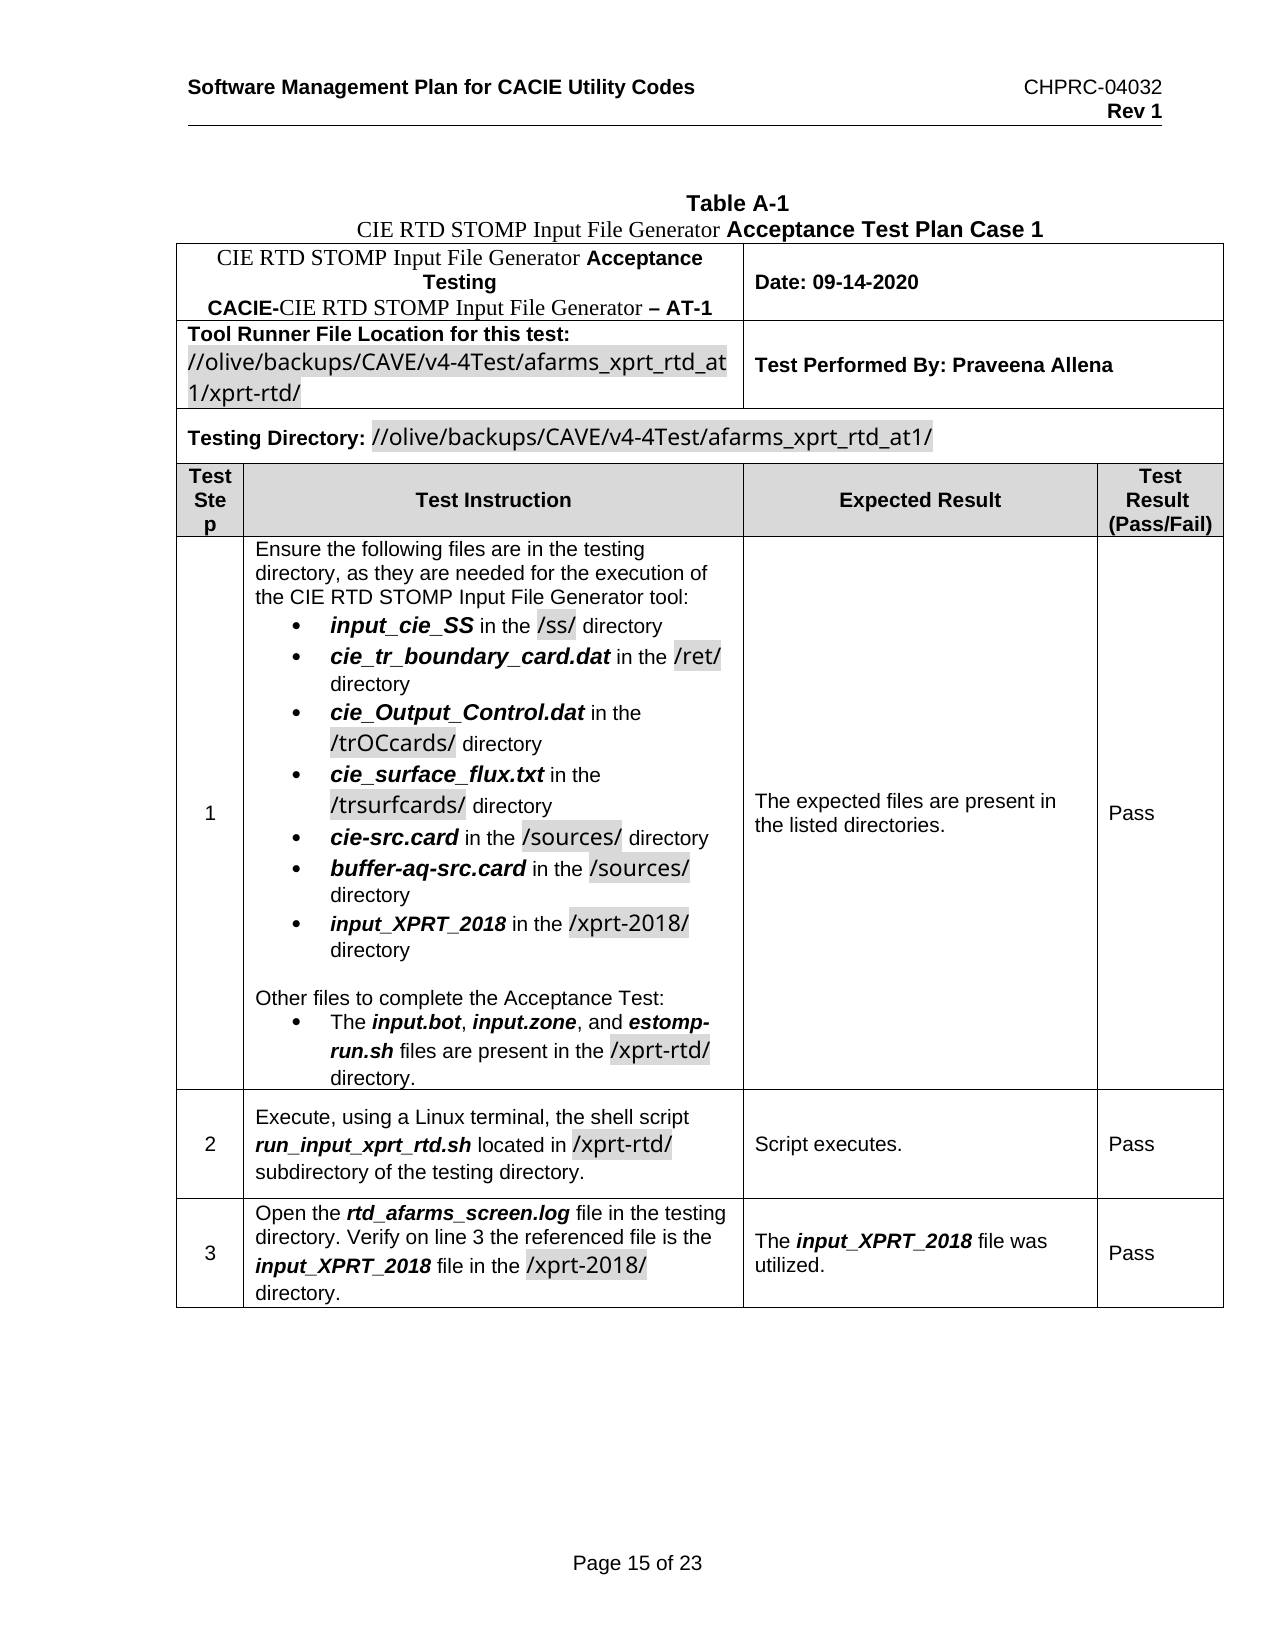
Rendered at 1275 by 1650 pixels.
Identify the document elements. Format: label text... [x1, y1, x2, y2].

table_cell Script executes. [744, 1090, 1097, 1198]
table_cell 3 [177, 1199, 243, 1307]
table_cell Pass [1098, 537, 1223, 1089]
table_cell Ensure the following files are in the testing directory, as they are needed for the execution of the CIE RTD STOMP Input File Generator tool: input_cie_SS in the /ss/ directory cie_tr_boundary_card.dat in the /ret/ directory cie_Output_Control.dat in the /trOCcards/ directory cie_surface_flux.txt in the /trsurfcards/ directory cie-src.card in the /sources/ directory buffer-aq-src.card in the /sources/ directory input_XPRT_2018 in the /xprt-2018/ directory Other files to complete the Acceptance Test: The input.bot, input.zone, and estomp-run.sh files are present in the /xprt-rtd/ directory. [244, 537, 743, 1089]
table_cell Test Result (Pass/Fail) [1098, 464, 1223, 536]
table_cell Open the rtd_afarms_screen.log file in the testing directory. Verify on line 3 the referenced file is the input_XPRT_2018 file in the /xprt-2018/ directory. [244, 1199, 743, 1307]
table_cell Testing Directory: //olive/backups/CAVE/v4-4Test/afarms_xprt_rtd_at1/ [177, 409, 1223, 463]
table_cell The input_XPRT_2018 file was utilized. [744, 1199, 1097, 1307]
table_cell Tool Runner File Location for this test: //olive/backups/CAVE/v4-4Test/afarms_xprt_rtd_at1/xprt-rtd/ [177, 321, 743, 408]
table_cell Acceptance Testing CACIE- – AT-1 [177, 244, 743, 320]
table_cell The expected files are present in the listed directories. [744, 537, 1097, 1089]
table_cell Execute, using a Linux terminal, the shell script run_input_xprt_rtd.sh located in /xprt-rtd/ subdirectory of the testing directory. [244, 1090, 743, 1198]
table_cell Expected Result [744, 464, 1097, 536]
table_cell Pass [1098, 1199, 1223, 1307]
table_cell Test Instruction [244, 464, 743, 536]
table_cell 2 [177, 1090, 243, 1198]
table_header Table A-1 Acceptance Test Plan Case 1 [176, 190, 1224, 243]
table_cell Pass [1098, 1090, 1223, 1198]
table_cell 1 [177, 537, 243, 1089]
table_cell Test Step [177, 464, 243, 536]
table_cell Date: 09-14-2020 [744, 244, 1223, 320]
table_cell Test Performed By: Praveena Allena [744, 321, 1223, 408]
